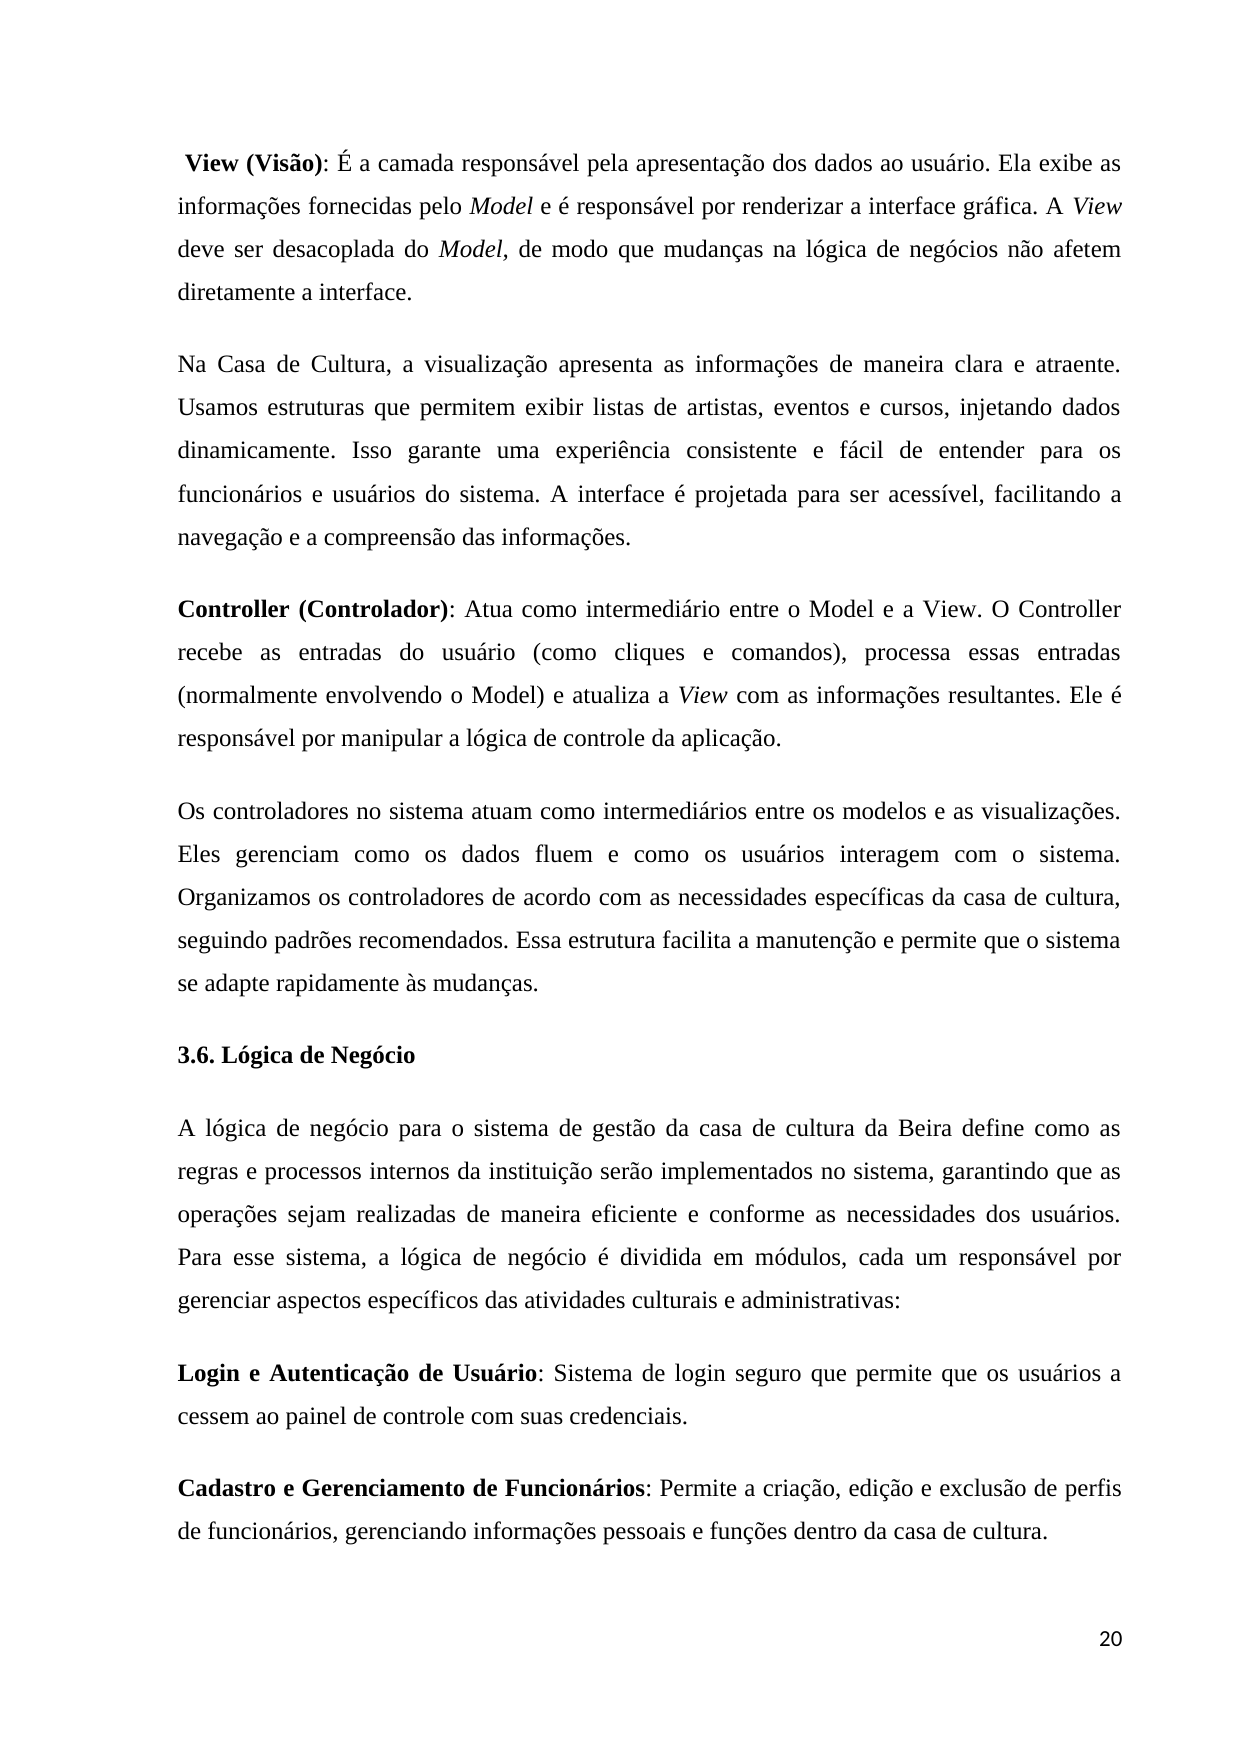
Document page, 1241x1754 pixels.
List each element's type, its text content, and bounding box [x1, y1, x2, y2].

text Os controladores no sistema atuam como intermediários entre os modelos e as visualizações. Eles gerenciam como os dados fluem e como os usuários interagem com o sistema. Organizamos os controladores de acordo com as necessidades específicas da casa de cultura, seguindo padrões recomendados. Essa estrutura facilita a manutenção e permite que o sistema se adapte rapidamente às mudanças. [177, 796, 1122, 997]
text Cadastro e Gerenciamento de Funcionários: Permite a criação, edição e exclusão de perfis de funcionários, gerenciando informações pessoais e funções dentro da casa de cultura. [177, 1473, 1122, 1545]
text A lógica de negócio para o sistema de gestão da casa de cultura da Beira define como as regras e processos internos da instituição serão implementados no sistema, garantindo que as operações sejam realizadas de maneira eficiente e conforme as necessidades dos usuários. Para esse sistema, a lógica de negócio é dividida em módulos, cada um responsável por gerenciar aspectos específicos das atividades culturais e administrativas: [177, 1113, 1122, 1314]
text Na Casa de Cultura, a visualização apresenta as informações de maneira clara e atraente. Usamos estruturas que permitem exibir listas de artistas, eventos e cursos, injetando dados dinamicamente. Isso garante uma experiência consistente e fácil de entender para os funcionários e usuários do sistema. A interface é projetada para ser acessível, facilitando a navegação e a compreensão das informações. [177, 349, 1122, 551]
subtitle 3.6. Lógica de Negócio [177, 1041, 1122, 1069]
text Controller (Controlador): Atua como intermediário entre o Model e a View. O Controller recebe as entradas do usuário (como cliques e comandos), processa essas entradas (normalmente envolvendo o Model) e atualiza a View com as informações resultantes. Ele é responsável por manipular a lógica de controle da aplicação. [177, 594, 1122, 752]
text View (Visão): É a camada responsável pela apresentação dos dados ao usuário. Ela exibe as informações fornecidas pelo Model e é responsável por renderizar a interface gráfica. A View deve ser desacoplada do Model, de modo que mudanças na lógica de negócios não afetem diretamente a interface. [177, 148, 1122, 306]
text Login e Autenticação de Usuário: Sistema de login seguro que permite que os usuários a cessem ao painel de controle com suas credenciais. [177, 1358, 1122, 1429]
